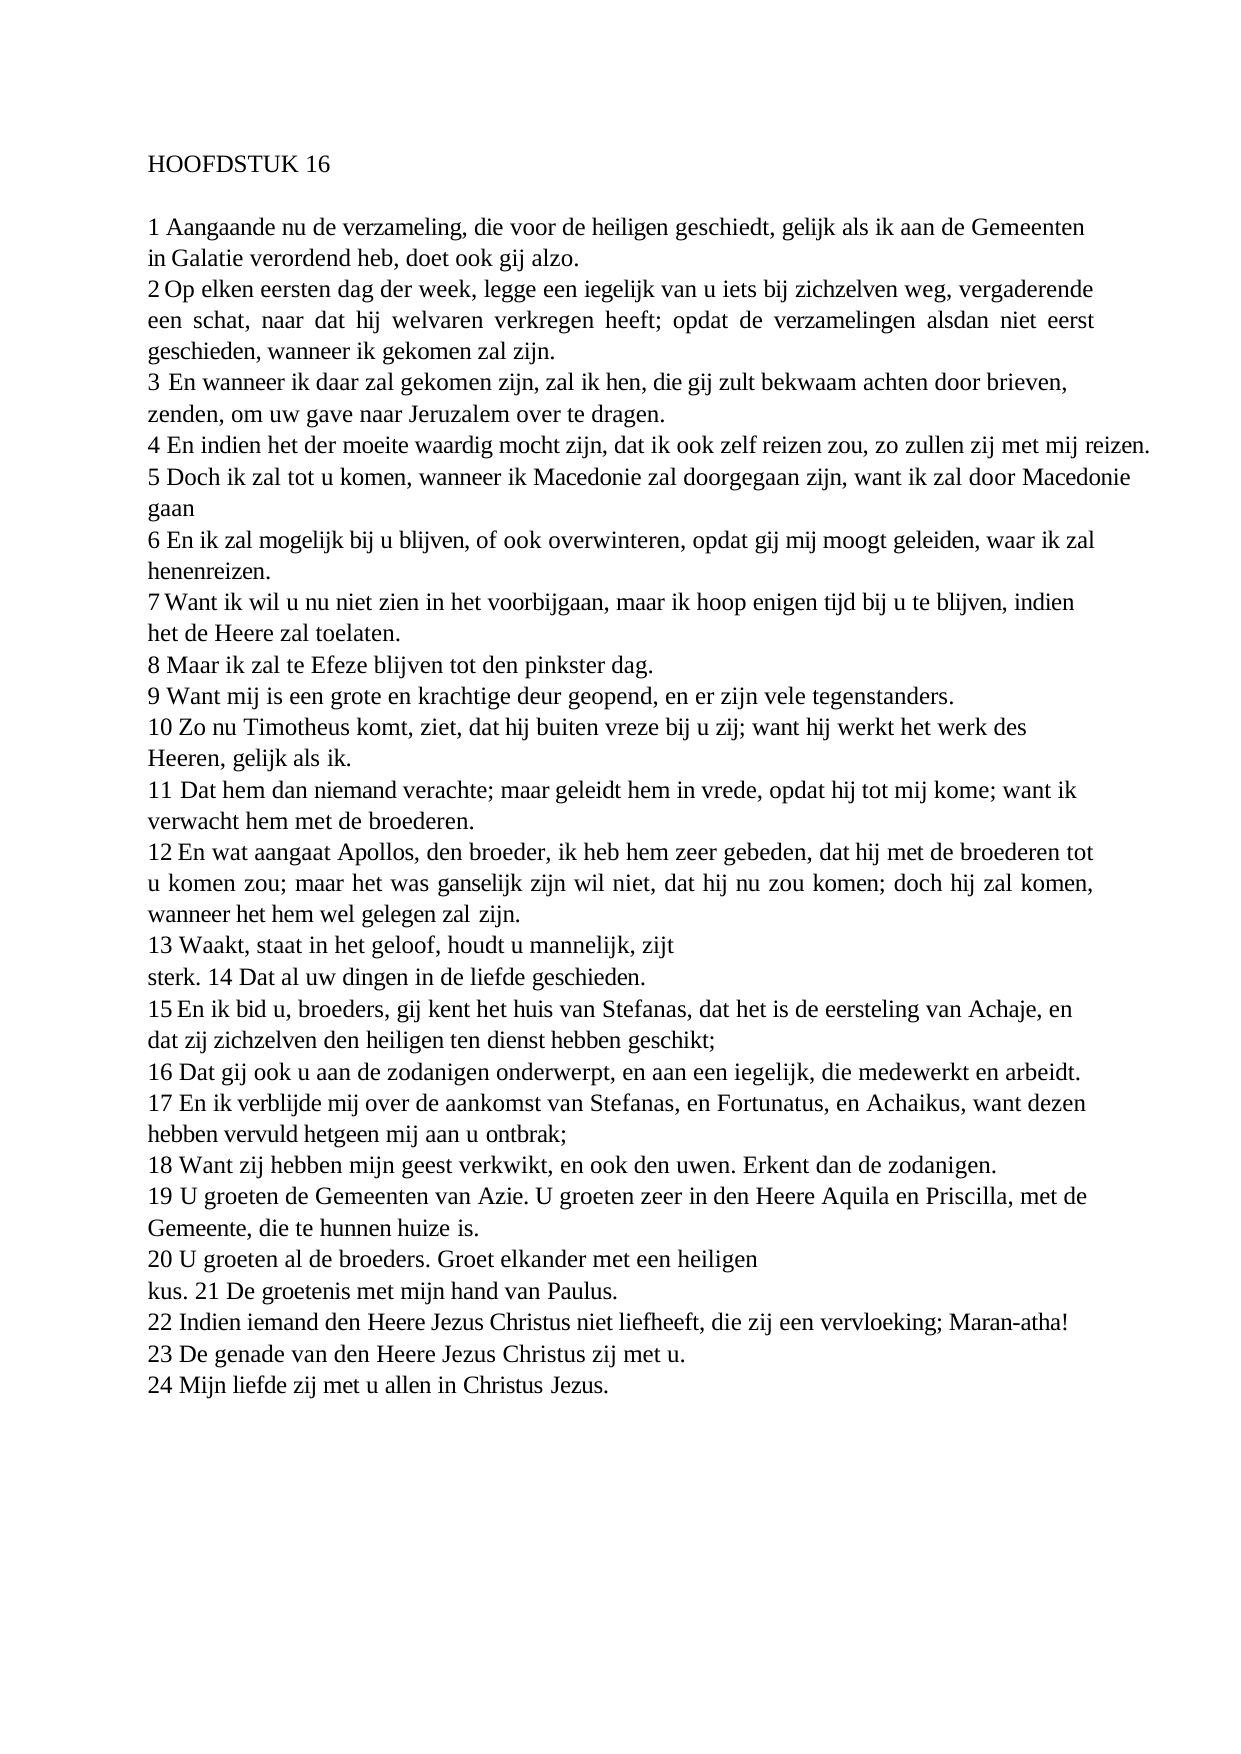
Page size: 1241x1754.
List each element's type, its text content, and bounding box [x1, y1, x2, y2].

list Aangaande nu de verzameling, die voor de heiligen geschiedt, gelijk als ik aan de Gemeenten in Galatie verordend heb, doet ook gij alzo. [147, 212, 1093, 272]
list U groeten de Gemeenten van Azie. U groeten zeer in den Heere Aquila en Priscilla, met de Gemeente, die te hunnen huize is. [147, 1181, 1094, 1241]
list U groeten al de broeders. Groet elkander met een heiligen kus. 21 De groetenis met mijn hand van Paulus. [147, 1244, 802, 1304]
list Maar ik zal te Efeze blijven tot den pinkster dag. [147, 650, 1165, 679]
list Waakt, staat in het geloof, houdt u mannelijk, zijt sterk. 14 Dat al uw dingen in de liefde geschieden. [147, 931, 732, 991]
list En wat aangaat Apollos, den broeder, ik heb hem zeer gebeden, dat hij met de broederen tot u komen zou; maar het was ganselijk zijn wil niet, dat hij nu zou komen; doch hij zal komen, wanneer het hem wel gelegen zal zijn. [147, 837, 1094, 928]
text gaan [147, 494, 1165, 522]
list En wanneer ik daar zal gekomen zijn, zal ik hen, die gij zult bekwaam achten door brieven, zenden, om uw gave naar Jeruzalem over te dragen. [147, 367, 1093, 428]
list Dat hem dan niemand verachte; maar geleidt hem in vrede, opdat hij tot mij kome; want ik verwacht hem met de broederen. [147, 775, 1093, 835]
list En ik bid u, broeders, gij kent het huis van Stefanas, dat het is de eersteling van Achaje, en dat zij zichzelven den heiligen ten dienst hebben geschikt; [147, 994, 1094, 1054]
list Want ik wil u nu niet zien in het voorbijgaan, maar ik hoop enigen tijd bij u te blijven, indien het de Heere zal toelaten. [147, 587, 1094, 647]
list Want mij is een grote en krachtige deur geopend, en er zijn vele tegenstanders. [147, 681, 1165, 709]
text 22 Indien iemand den Heere Jezus Christus niet liefheeft, die zij een vervloeking; Maran-atha! 23 De genade van den Heere Jezus Christus zij met u. [147, 1307, 1092, 1368]
list Zo nu Timotheus komt, ziet, dat hij buiten vreze bij u zij; want hij werkt het werk des Heeren, gelijk als ik. [147, 712, 1093, 772]
list Op elken eersten dag der week, legge een iegelijk van u iets bij zichzelven weg, vergaderende een schat, naar dat hij welvaren verkregen heeft; opdat de verzamelingen alsdan niet eerst geschieden, wanneer ik gekomen zal zijn. [147, 274, 1094, 365]
list Want zij hebben mijn geest verkwikt, en ook den uwen. Erkent dan de zodanigen. [147, 1150, 1165, 1179]
list En ik zal mogelijk bij u blijven, of ook overwinteren, opdat gij mij moogt geleiden, waar ik zal henenreizen. [147, 525, 1095, 584]
list Dat gij ook u aan de zodanigen onderwerpt, en aan een iegelijk, die medewerkt en arbeidt. 17 En ik verblijde mij over de aankomst van Stefanas, en Fortunatus, en Achaikus, want dezen hebben vervuld hetgeen mij aan u ontbrak; [147, 1057, 1094, 1148]
text 24 Mijn liefde zij met u allen in Christus Jezus. [147, 1371, 1165, 1399]
text HOOFDSTUK 16 [147, 149, 1165, 178]
list En indien het der moeite waardig mocht zijn, dat ik ook zelf reizen zou, zo zullen zij met mij reizen. 5 Doch ik zal tot u komen, wanneer ik Macedonie zal doorgegaan zijn, want ik zal door Macedonie [147, 431, 1155, 491]
